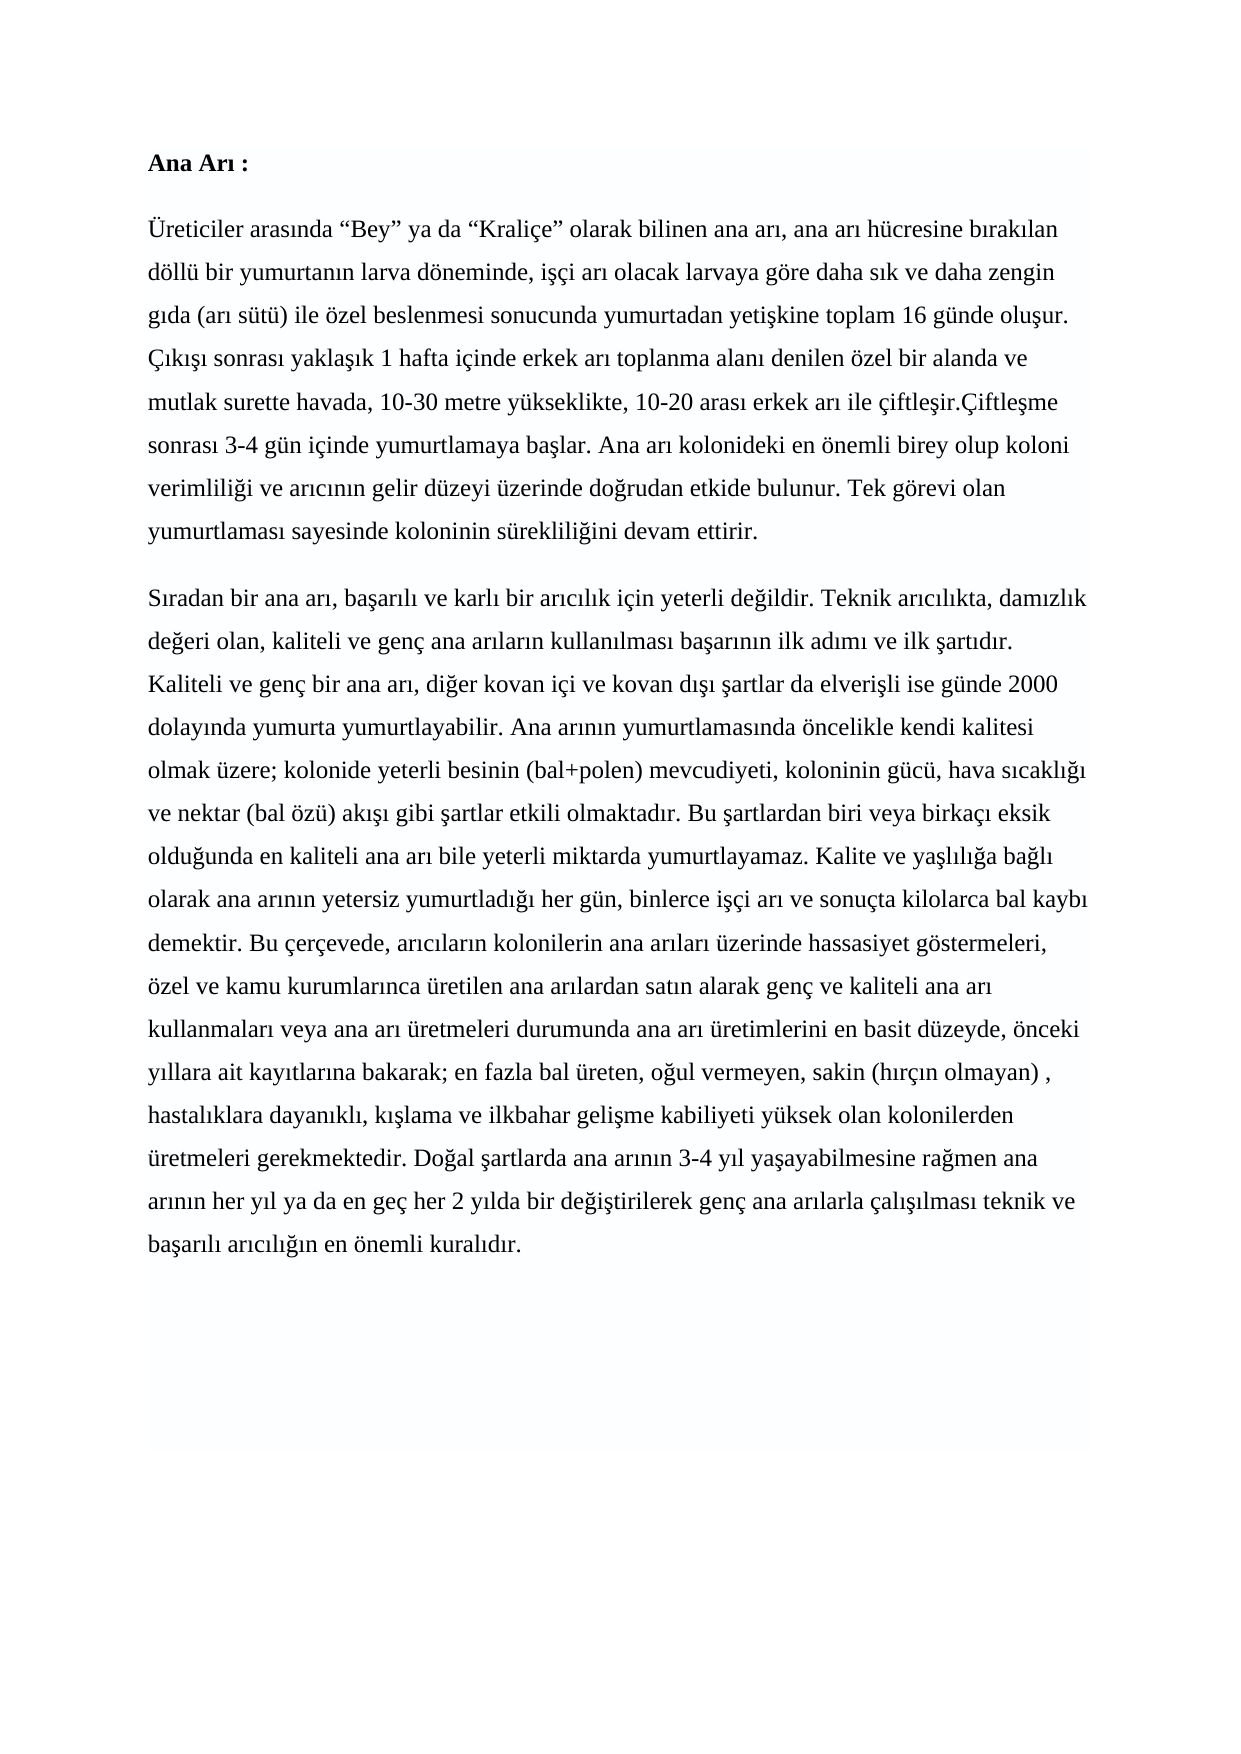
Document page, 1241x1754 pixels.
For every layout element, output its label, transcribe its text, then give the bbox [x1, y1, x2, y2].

text Sıradan bir ana arı, başarılı ve karlı bir arıcılık için yeterli değildir. Teknik arıcılıkta, damızlık değeri olan, kaliteli ve genç ana arıların kullanılması başarının ilk adımı ve ilk şartıdır. Kaliteli ve genç bir ana arı, diğer kovan içi ve kovan dışı şartlar da elverişli ise günde 2000 dolayında yumurta yumurtlayabilir. Ana arının yumurtlamasında öncelikle kendi kalitesi olmak üzere; kolonide yeterli besinin (bal+polen) mevcudiyeti, koloninin gücü, hava sıcaklığı ve nektar (bal özü) akışı gibi şartlar etkili olmaktadır. Bu şartlardan biri veya birkaçı eksik olduğunda en kaliteli ana arı bile yeterli miktarda yumurtlayamaz. Kalite ve yaşlılığa bağlı olarak ana arının yetersiz yumurtladığı her gün, binlerce işçi arı ve sonuçta kilolarca bal kaybı demektir. Bu çerçevede, arıcıların kolonilerin ana arıları üzerinde hassasiyet göstermeleri, özel ve kamu kurumlarınca üretilen ana arılardan satın alarak genç ve kaliteli ana arı kullanmaları veya ana arı üretmeleri durumunda ana arı üretimlerini en basit düzeyde, önceki yıllara ait kayıtlarına bakarak; en fazla bal üreten, oğul vermeyen, sakin (hırçın olmayan) , hastalıklara dayanıklı, kışlama ve ilkbahar gelişme kabiliyeti yüksek olan kolonilerden üretmeleri gerekmektedir. Doğal şartlarda ana arının 3-4 yıl yaşayabilmesine rağmen ana arının her yıl ya da en geç her 2 yılda bir değiştirilerek genç ana arılarla çalışılması teknik ve başarılı arıcılığın en önemli kuralıdır. [148, 583, 1093, 1258]
text Ana Arı : [148, 148, 1093, 176]
text Üreticiler arasında “Bey” ya da “Kraliçe” olarak bilinen ana arı, ana arı hücresine bırakılan döllü bir yumurtanın larva döneminde, işçi arı olacak larvaya göre daha sık ve daha zengin gıda (arı sütü) ile özel beslenmesi sonucunda yumurtadan yetişkine toplam 16 günde oluşur. Çıkışı sonrası yaklaşık 1 hafta içinde erkek arı toplanma alanı denilen özel bir alanda ve mutlak surette havada, 10-30 metre yükseklikte, 10-20 arası erkek arı ile çiftleşir.Çiftleşme sonrası 3-4 gün içinde yumurtlamaya başlar. Ana arı kolonideki en önemli birey olup koloni verimliliği ve arıcının gelir düzeyi üzerinde doğrudan etkide bulunur. Tek görevi olan yumurtlaması sayesinde koloninin sürekliliğini devam ettirir. [148, 214, 1093, 545]
